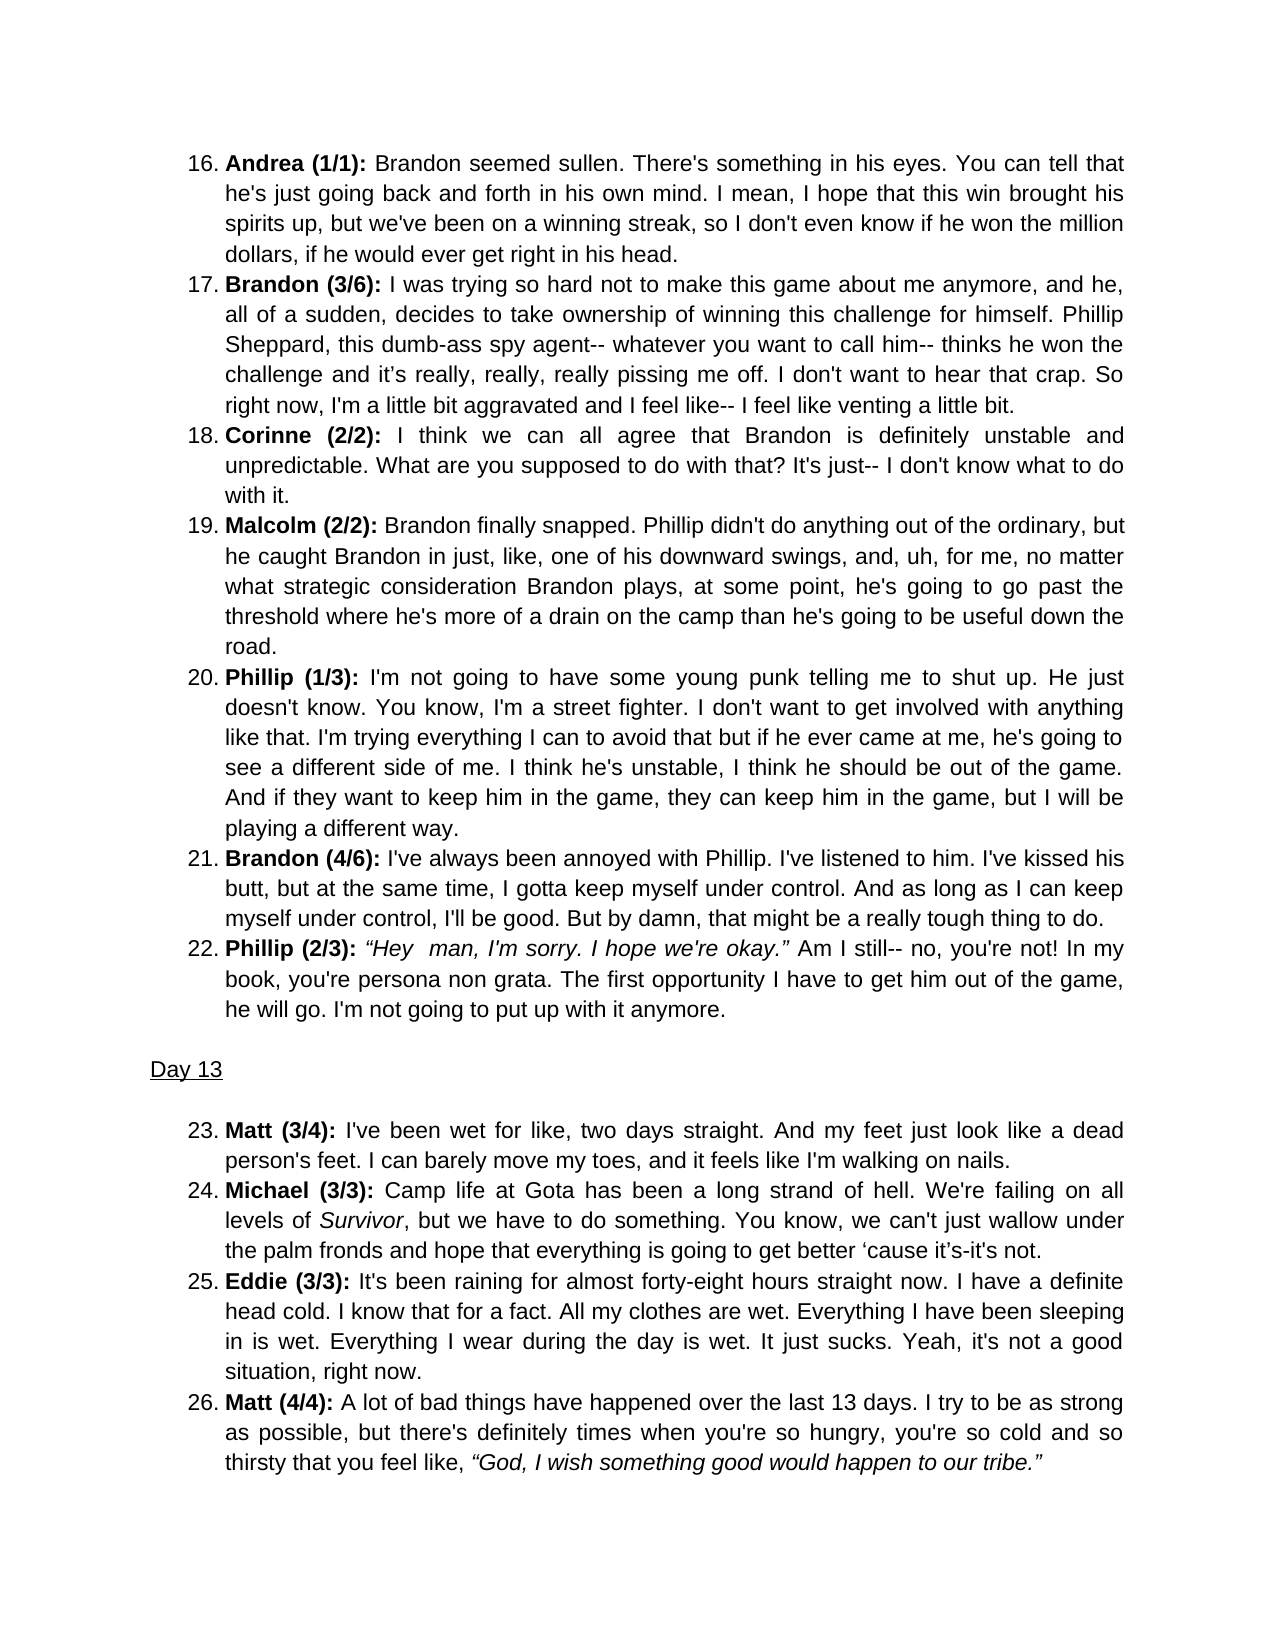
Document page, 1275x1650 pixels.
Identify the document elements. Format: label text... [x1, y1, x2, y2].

text Day 13 [150, 1056, 1125, 1083]
list Malcolm (2/2): Brandon finally snapped. Phillip didn't do anything out of the ordinary, but he caught Brandon in just, like, one of his downward swings, and, uh, for me, no matter what strategic consideration Brandon plays, at some point, he's going to go past the threshold where he's more of a drain on the camp than he's going to be useful down the road. [187, 512, 1125, 660]
list Michael (3/3): Camp life at Gota has been a long strand of hell. We're failing on all levels of Survivor, but we have to do something. You know, we can't just wallow under the palm fronds and hope that everything is going to get better ‘cause it’s-it's not. [187, 1177, 1125, 1264]
list Phillip (1/3): I'm not going to have some young punk telling me to shut up. He just doesn't know. You know, I'm a street fighter. I don't want to get involved with anything like that. I'm trying everything I can to avoid that but if he ever came at me, he's going to see a different side of me. I think he's unstable, I think he should be out of the game. And if they want to keep him in the game, they can keep him in the game, but I will be playing a different way. [187, 663, 1125, 841]
list Brandon (4/6): I've always been annoyed with Phillip. I've listened to him. I've kissed his butt, but at the same time, I gotta keep myself under control. And as long as I can keep myself under control, I'll be good. But by damn, that might be a really tough thing to do. [187, 845, 1125, 932]
list Phillip (2/3): “Hey man, I'm sorry. I hope we're okay.” Am I still-- no, you're not! In my book, you're persona non grata. The first opportunity I have to get him out of the game, he will go. I'm not going to put up with it anymore. [187, 935, 1125, 1022]
list Brandon (3/6): I was trying so hard not to make this game about me anymore, and he, all of a sudden, decides to take ownership of winning this challenge for himself. Phillip Sheppard, this dumb-ass spy agent-- whatever you want to call him-- thinks he won the challenge and it’s really, really, really pissing me off. I don't want to hear that crap. So right now, I'm a little bit aggravated and I feel like-- I feel like venting a little bit. [187, 271, 1125, 418]
list Andrea (1/1): Brandon seemed sullen. There's something in his eyes. You can tell that he's just going back and forth in his own mind. I mean, I hope that this win brought his spirits up, but we've been on a winning streak, so I don't even know if he won the million dollars, if he would ever get right in his head. [187, 150, 1125, 267]
list Matt (3/4): I've been wet for like, two days straight. And my feet just look like a dead person's feet. I can barely move my toes, and it feels like I'm walking on nails. [187, 1117, 1125, 1173]
list Eddie (3/3): It's been raining for almost forty-eight hours straight now. I have a definite head cold. I know that for a fact. All my clothes are wet. Everything I have been sleeping in is wet. Everything I wear during the day is wet. It just sucks. Yeah, it's not a good situation, right now. [187, 1268, 1125, 1385]
list Corinne (2/2): I think we can all agree that Brandon is definitely unstable and unpredictable. What are you supposed to do with that? It's just-- I don't know what to do with it. [187, 422, 1125, 509]
list Matt (4/4): A lot of bad things have happened over the last 13 days. I try to be as strong as possible, but there's definitely times when you're so hungry, you're so cold and so thirsty that you feel like, “God, I wish something good would happen to our tribe.” [187, 1388, 1125, 1475]
